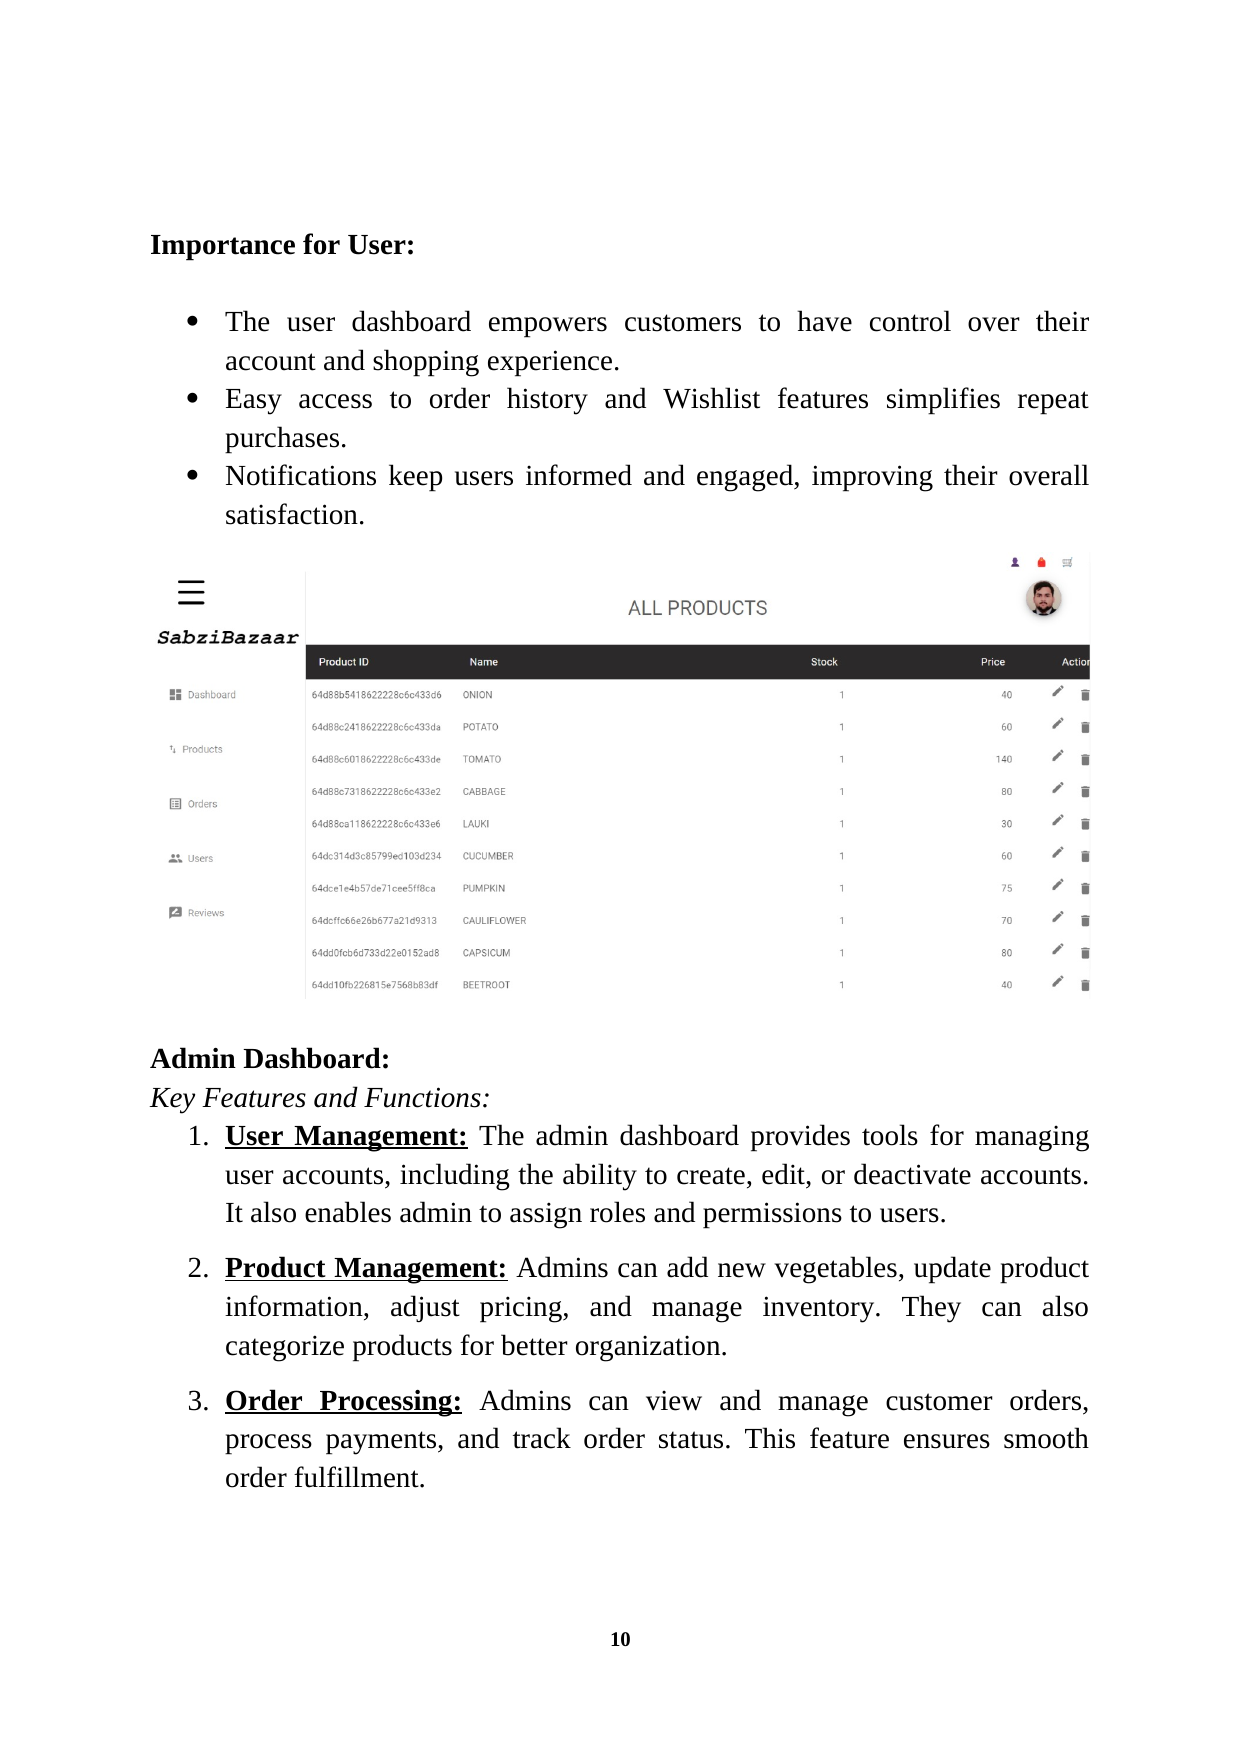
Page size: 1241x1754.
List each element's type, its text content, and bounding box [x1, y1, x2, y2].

list Product Management: Admins can add new vegetables, update product information, adjust pricing, and manage inventory. They can also categorize products for better organization. [187, 1251, 1090, 1361]
list The user dashboard empowers customers to have control over their account and shopping experience. [187, 304, 1090, 376]
text Key Features and Functions: [150, 1080, 1090, 1113]
list User Management: The admin dashboard provides tools for managing user accounts, including the ability to create, edit, or deactivate accounts. It also enables admin to assign roles and permissions to users. [187, 1118, 1090, 1229]
list Order Processing: Admins can view and manage customer orders, process payments, and track order status. This feature ensures smooth order fulfillment. [187, 1383, 1090, 1493]
list Easy access to order history and Wishlist features simplifies repeat purchases. [187, 381, 1090, 453]
text Admin Dashboard: [150, 1041, 1090, 1075]
text Importance for User: [150, 227, 1090, 261]
picture [150, 552, 1091, 999]
list Notifications keep users informed and engaged, improving their overall satisfaction. [187, 458, 1090, 531]
